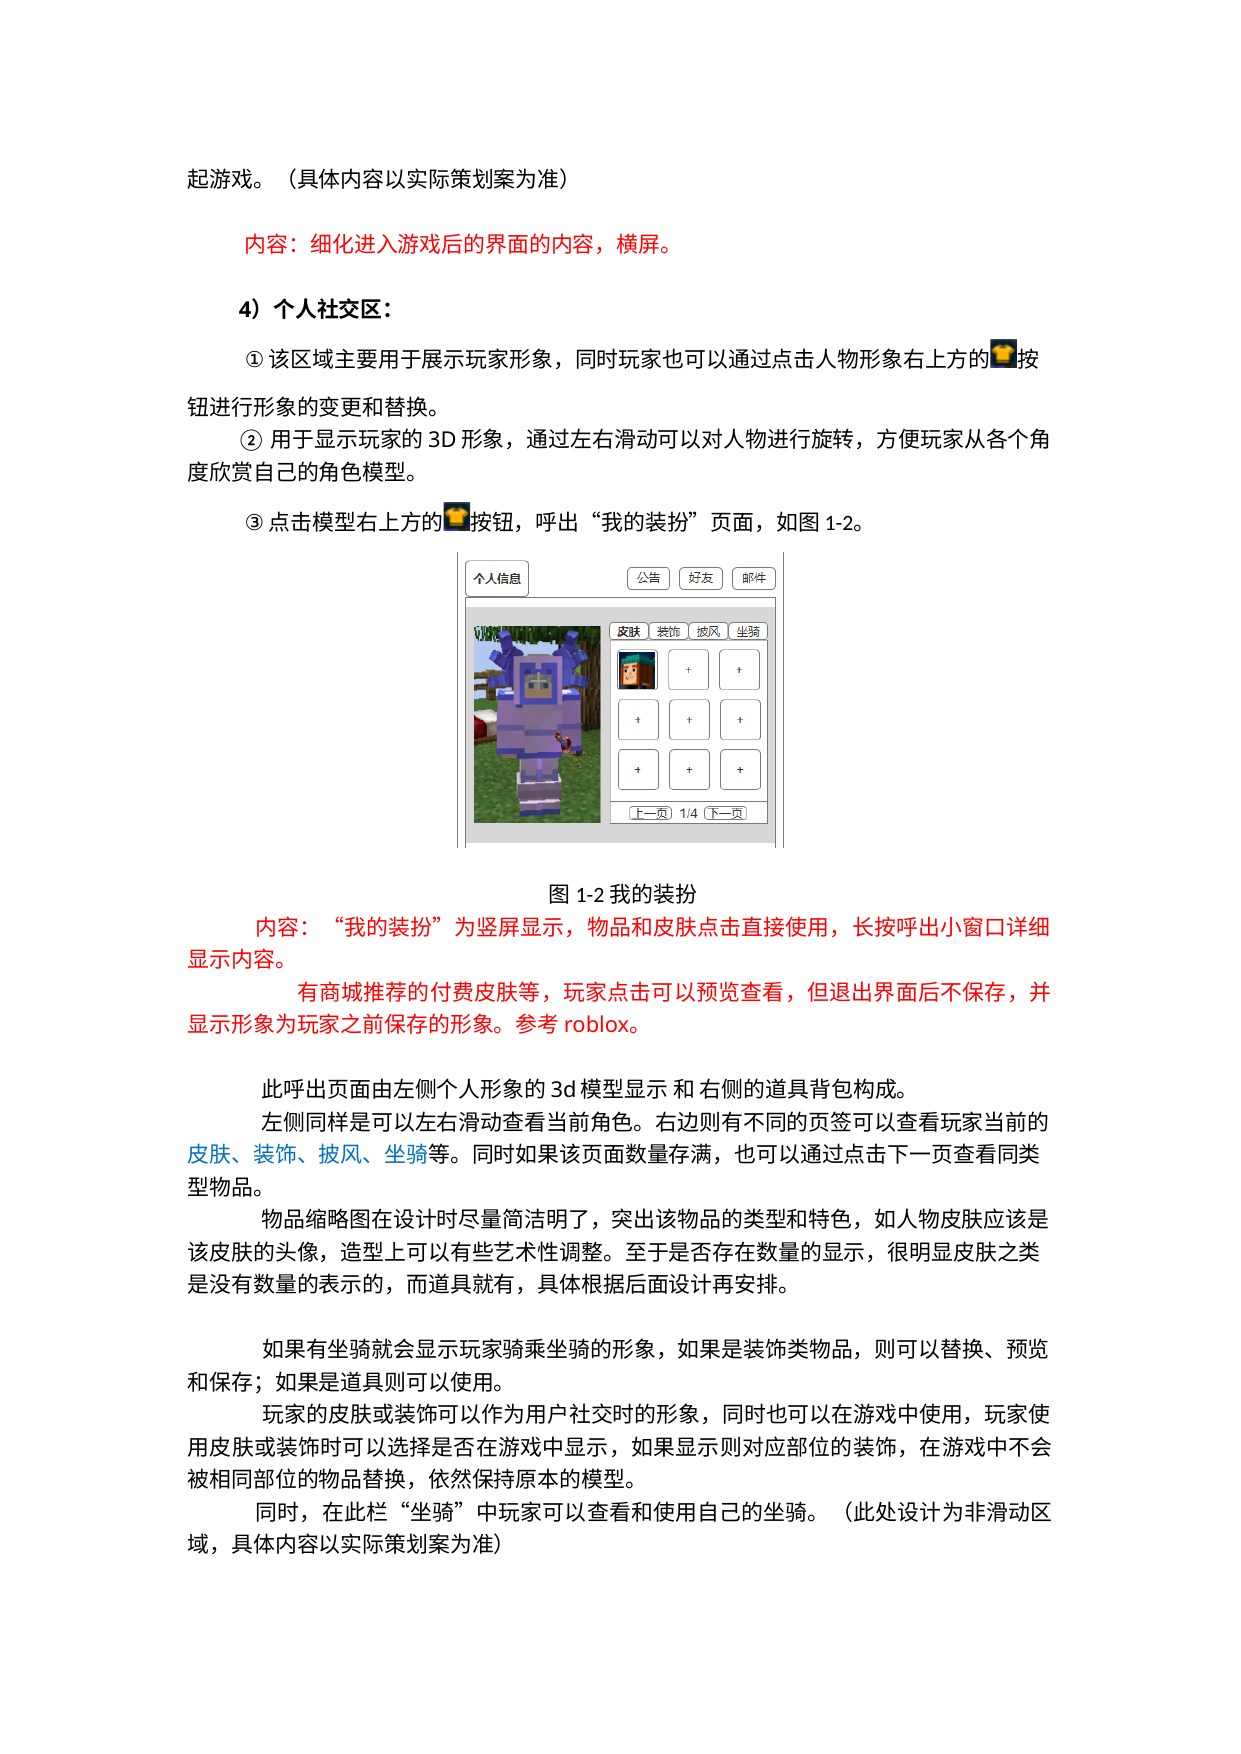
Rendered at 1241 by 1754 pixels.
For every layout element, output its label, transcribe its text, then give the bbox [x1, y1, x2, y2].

text 4）个人社交区： [187, 292, 1053, 324]
text 同时，在此栏“坐骑”中玩家可以查看和使用自己的坐骑。（此处设计为非滑动区域，具体内容以实际策划案为准） [187, 1494, 1053, 1559]
text 如果有坐骑就会显示玩家骑乘坐骑的形象，如果是装饰类物品，则可以替换、预览和保存；如果是道具则可以使用。 [187, 1332, 1053, 1397]
text 内容：“我的装扮”为竖屏显示，物品和皮肤点击直接使用，长按呼出小窗口详细显示内容。 [187, 909, 1053, 974]
text 玩家的皮肤或装饰可以作为用户社交时的形象，同时也可以在游戏中使用，玩家使用皮肤或装饰时可以选择是否在游戏中显示，如果显示则对应部位的装饰，在游戏中不会被相同部位的物品替换，依然保持原本的模型。 [187, 1397, 1053, 1494]
text ①该区域主要用于展示玩家形象，同时玩家也可以通过点击人物形象右上方的按钮进行形象的变更和替换。 [187, 324, 1053, 422]
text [187, 162, 1053, 194]
picture [443, 502, 470, 531]
text 图 1-2 我的装扮 [187, 877, 1053, 909]
text 左侧同样是可以左右滑动查看当前角色。右边则有不同的页签可以查看玩家当前的 皮肤、装饰、披风、坐骑等。同时如果该页面数量存满，也可以通过点击下一页查看同类型物品。 [187, 1104, 1053, 1202]
text 内容：细化进入游戏后的界面的内容，横屏。 [187, 227, 1053, 259]
text ③点击模型右上方的按钮，呼出“我的装扮”页面，如图1-2。 [187, 487, 1053, 552]
text 物品缩略图在设计时尽量简洁明了，突出该物品的类型和特色，如人物皮肤应该是该皮肤的头像，造型上可以有些艺术性调整。至于是否存在数量的显示，很明显皮肤之类是没有数量的表示的，而道具就有，具体根据后面设计再安排。 [187, 1202, 1053, 1299]
picture [454, 552, 786, 848]
text ②用于显示玩家的3D形象，通过左右滑动可以对人物进行旋转，方便玩家从各个角度欣赏自己的角色模型。 [187, 422, 1053, 487]
picture [990, 339, 1017, 368]
text 此呼出页面由左侧个人形象的3d模型显示 和 右侧的道具背包构成。 [187, 1072, 1053, 1104]
text 有商城推荐的付费皮肤等，玩家点击可以预览查看，但退出界面后不保存，并显示形象为玩家之前保存的形象。参考roblox。 [187, 974, 1053, 1039]
